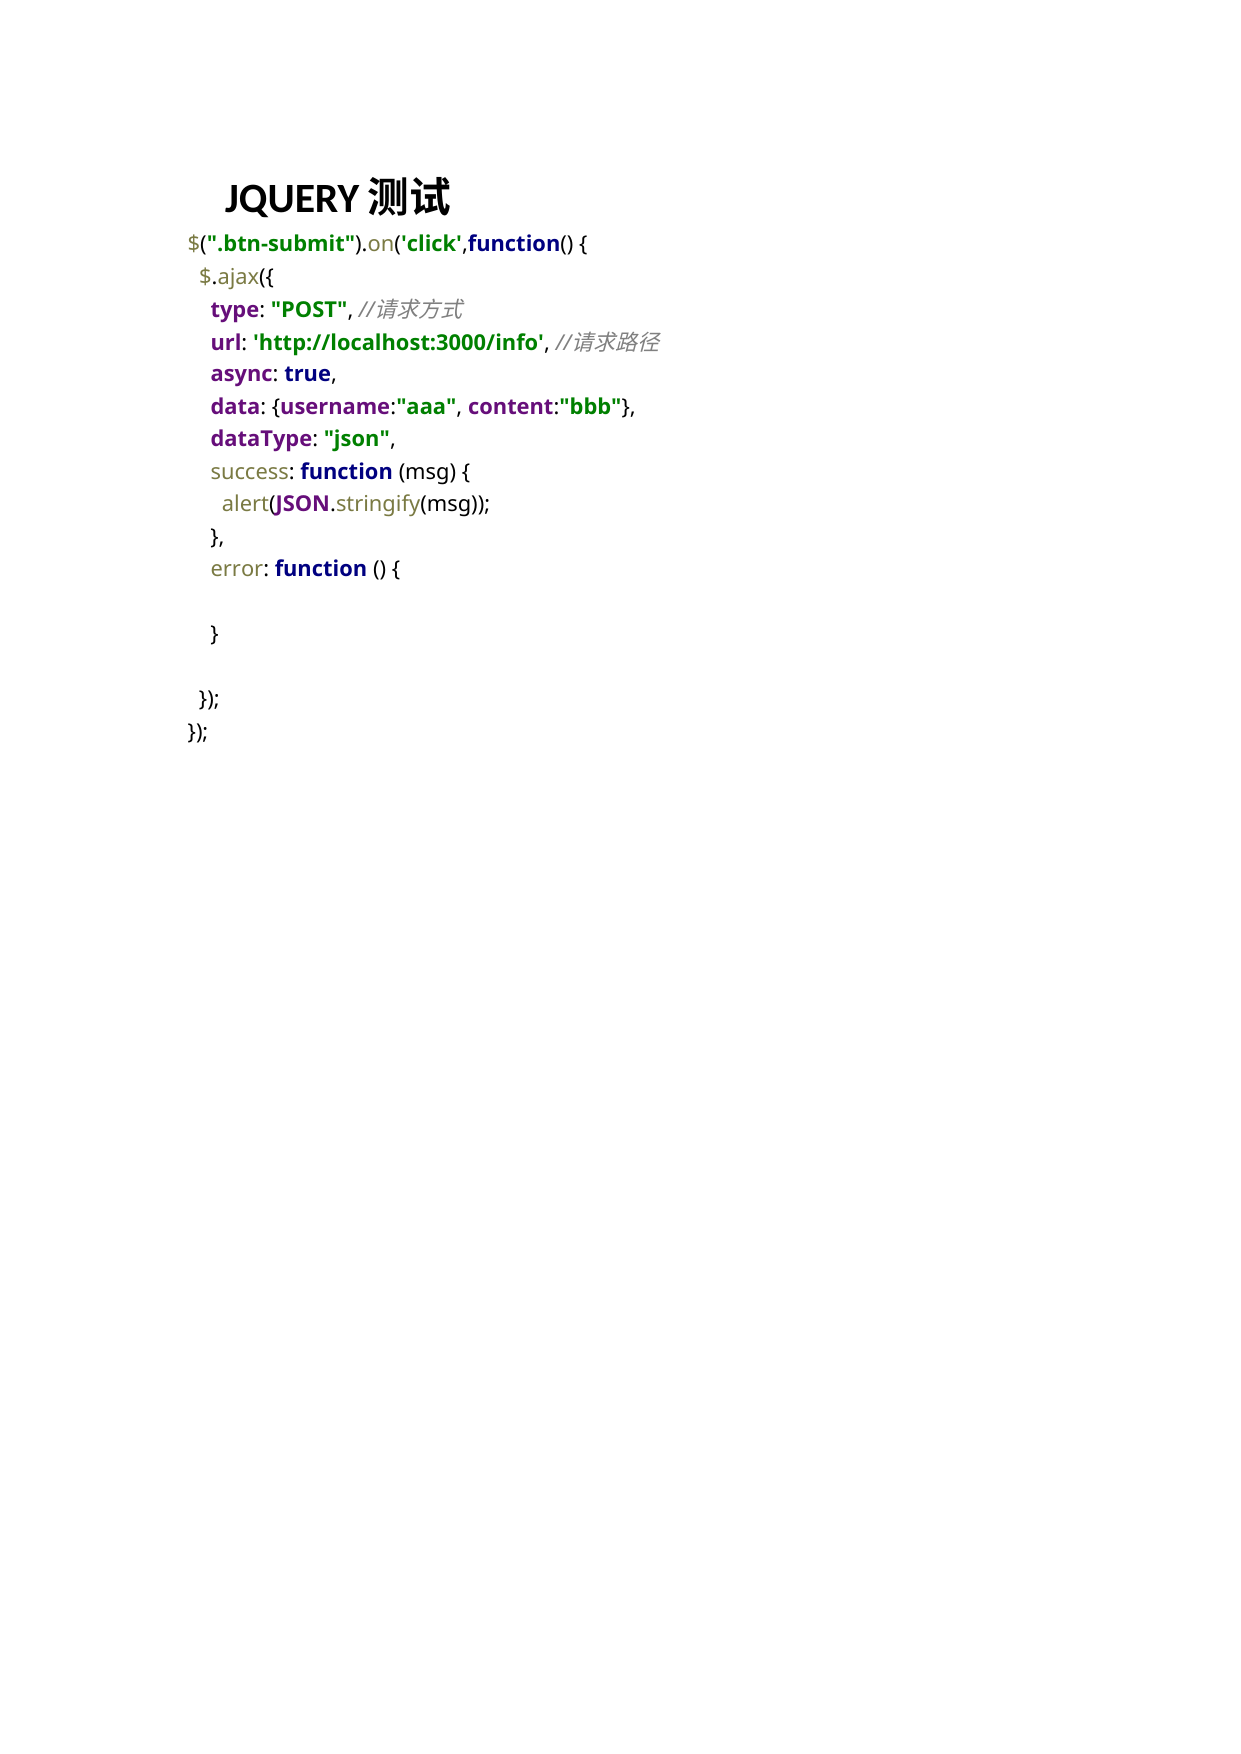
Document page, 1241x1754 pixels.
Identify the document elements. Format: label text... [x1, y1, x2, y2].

list JQUERY测试 [225, 162, 1053, 227]
text $(".btn-submit").on('click',function() { $.ajax({ type: "POST", //请求方式 url: 'http://localhost:3000/info', //请求路径 async: true, data: {username:"aaa", content:"bbb"}, dataType: "json", success: function (msg) { alert(JSON.stringify(msg)); }, error: function () { } }); }); [187, 227, 1053, 747]
